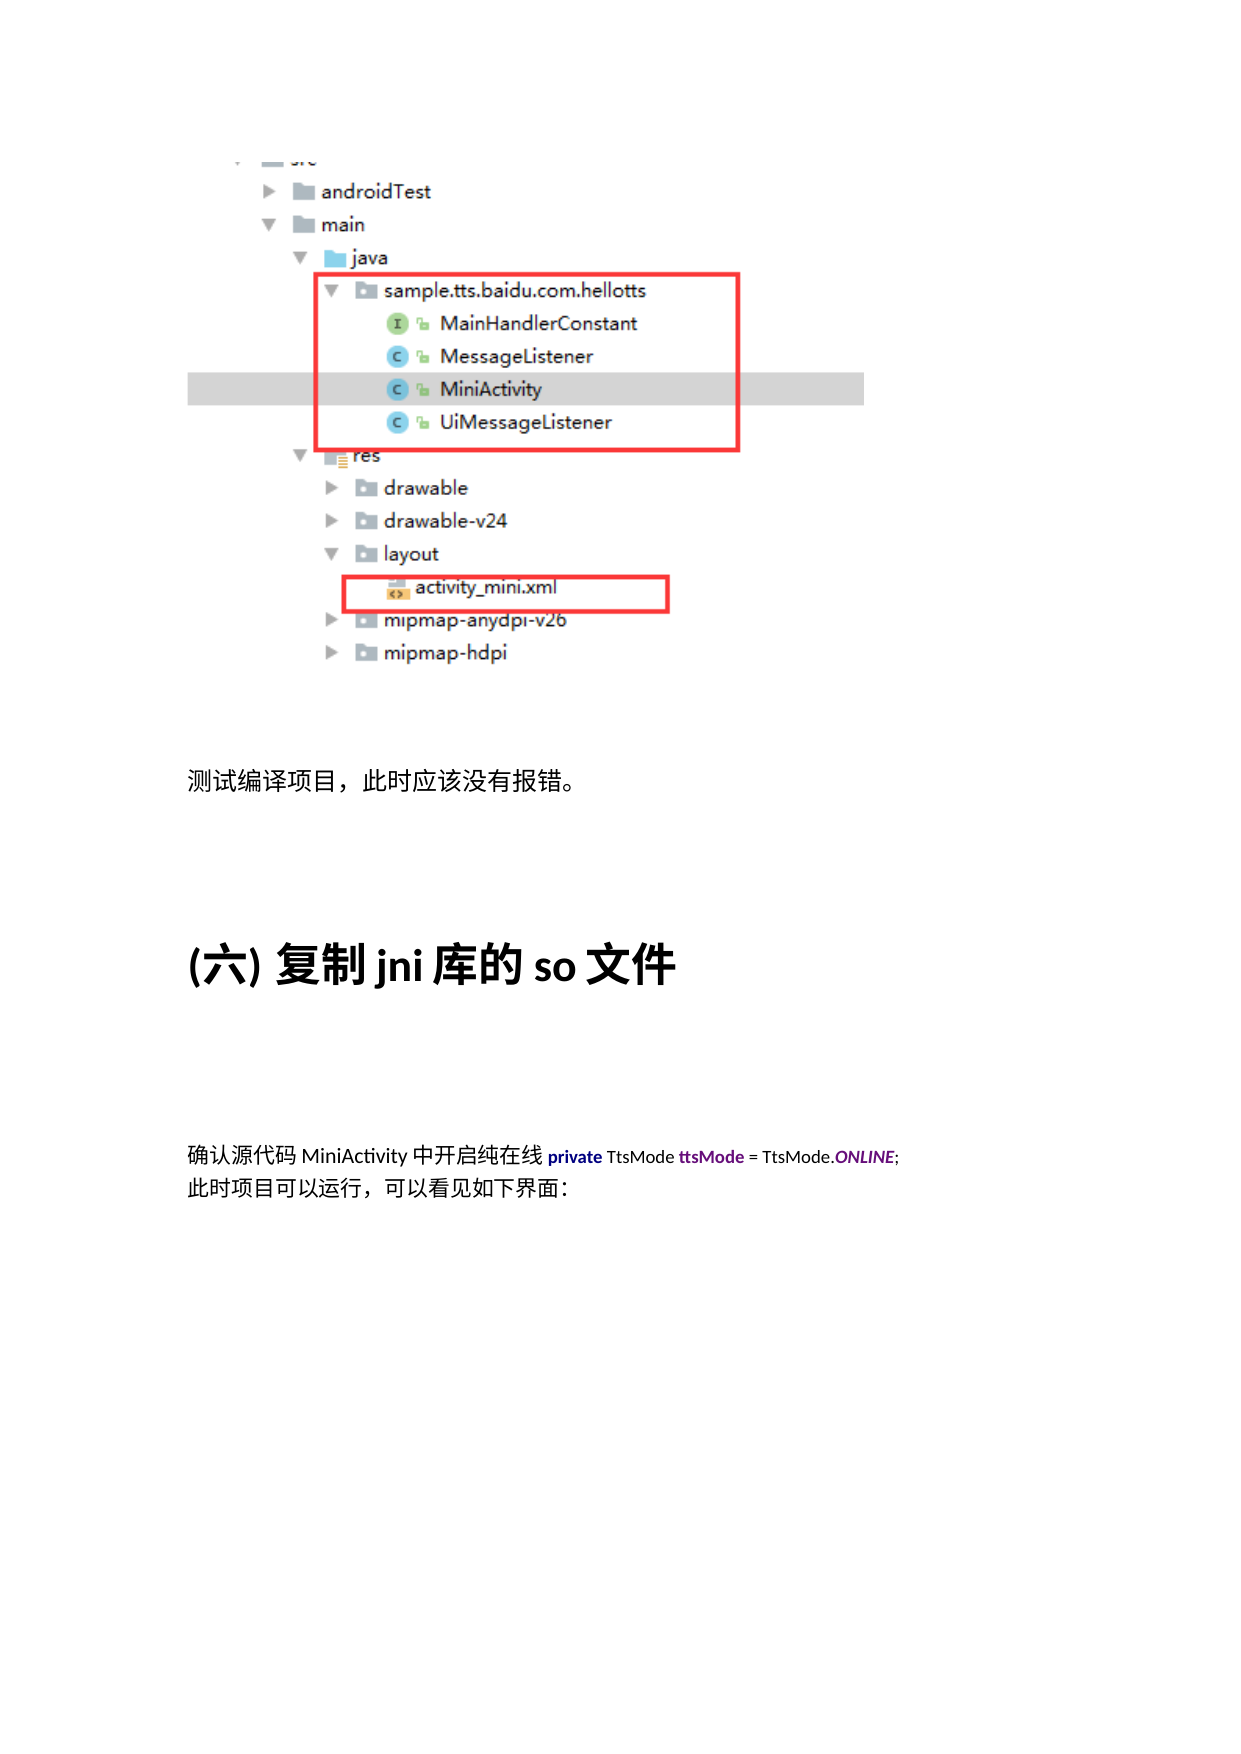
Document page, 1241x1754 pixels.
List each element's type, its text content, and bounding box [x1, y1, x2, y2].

text 此时项目可以运行，可以看见如下界面： [187, 1170, 1053, 1203]
picture [187, 162, 864, 669]
subtitle 复制jni库的so文件 [187, 912, 1053, 1010]
text 确认源代码MiniActivity中开启纯在线private TtsMode ttsMode = TtsMode.ONLINE; [187, 1138, 1053, 1170]
text 测试编译项目，此时应该没有报错。 [187, 747, 1053, 812]
